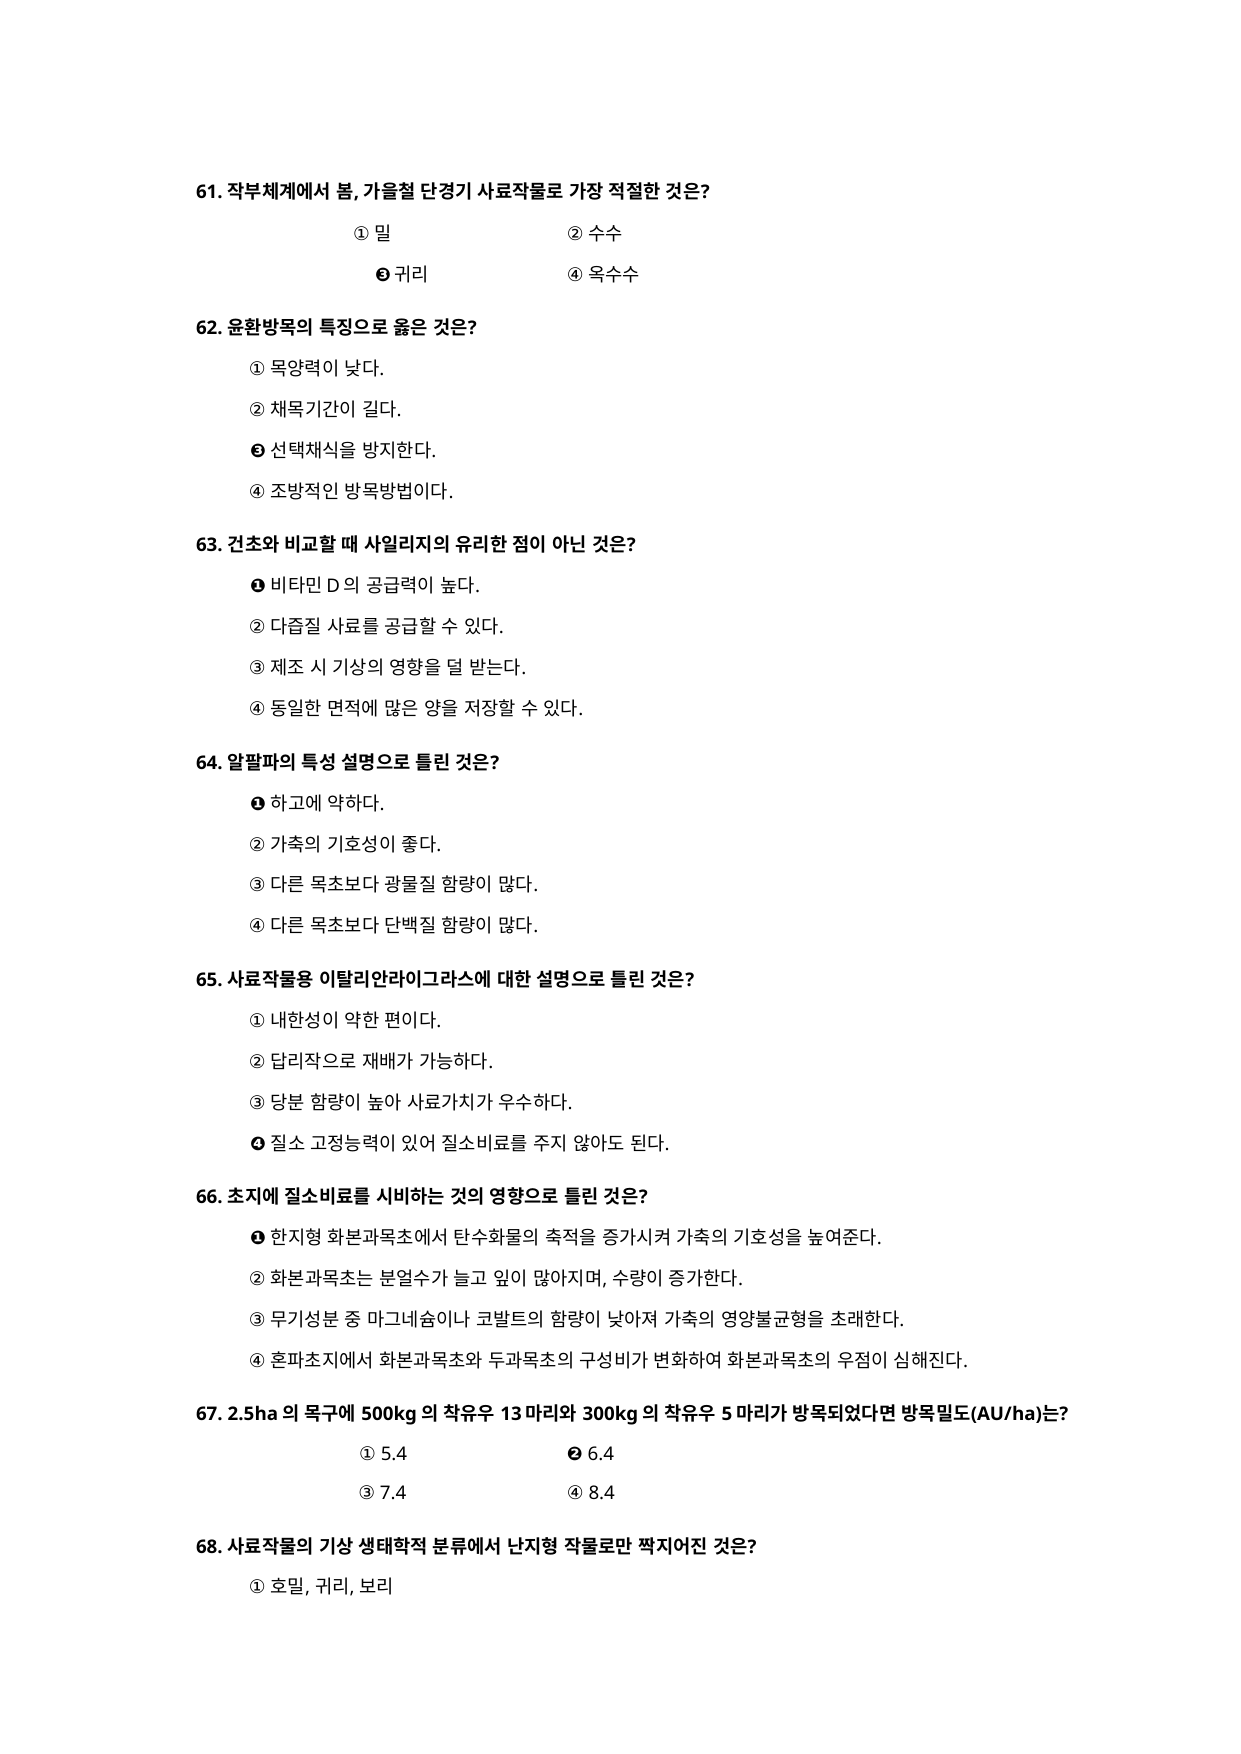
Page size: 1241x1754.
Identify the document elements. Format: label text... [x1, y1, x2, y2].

text ① 5.4 ❷ 6.4 [339, 1440, 1084, 1465]
text ① 호밀, 귀리, 보리 [229, 1572, 1084, 1599]
text 63. 건초와 비교할 때 사일리지의 유리한 점이 아닌 것은? [196, 530, 1084, 557]
text 66. 초지에 질소비료를 시비하는 것의 영향으로 틀린 것은? [196, 1182, 1084, 1209]
text 64. 알팔파의 특성 설명으로 틀린 것은? [196, 747, 1084, 774]
text ② 다즙질 사료를 공급할 수 있다. [229, 612, 1084, 639]
text ② 화본과목초는 분얼수가 늘고 잎이 많아지며, 수량이 증가한다. [229, 1263, 1084, 1291]
text ② 답리작으로 재배가 가능하다. [229, 1046, 1084, 1073]
text ③ 당분 함량이 높아 사료가치가 우수하다. [229, 1087, 1084, 1114]
text ④ 다른 목초보다 단백질 함량이 많다. [229, 911, 1084, 938]
text 67. 2.5ha의 목구에 500kg의 착유우 13마리와 300kg의 착유우 5마리가 방목되었다면 방목밀도(AU/ha)는? [196, 1399, 1084, 1426]
text 61. 작부체계에서 봄, 가을철 단경기 사료작물로 가장 적절한 것은? [196, 177, 1084, 204]
text ① 밀 ② 수수 [333, 218, 1084, 245]
text ❹ 질소 고정능력이 있어 질소비료를 주지 않아도 된다. [230, 1128, 1084, 1155]
text ❶ 한지형 화본과목초에서 탄수화물의 축적을 증가시켜 가축의 기호성을 높여준다. [230, 1223, 1084, 1250]
text 62. 윤환방목의 특징으로 옳은 것은? [196, 313, 1084, 340]
text ② 가축의 기호성이 좋다. [229, 829, 1084, 856]
text ① 목양력이 낮다. [229, 354, 1084, 381]
text 65. 사료작물용 이탈리안라이그라스에 대한 설명으로 틀린 것은? [196, 964, 1084, 992]
text ④ 동일한 면적에 많은 양을 저장할 수 있다. [229, 694, 1084, 721]
text ③ 7.4 ④ 8.4 [338, 1479, 1084, 1505]
text ❶ 비타민D의 공급력이 높다. [230, 571, 1084, 598]
text ❸ 선택채식을 방지한다. [230, 436, 1084, 463]
text ❶ 하고에 약하다. [230, 788, 1084, 815]
text 68. 사료작물의 기상 생태학적 분류에서 난지형 작물로만 짝지어진 것은? [196, 1531, 1084, 1558]
text ② 채목기간이 길다. [229, 395, 1084, 422]
text ① 내한성이 약한 편이다. [229, 1005, 1084, 1033]
text ④ 혼파초지에서 화본과목초와 두과목초의 구성비가 변화하여 화본과목초의 우점이 심해진다. [229, 1345, 1084, 1373]
text ④ 조방적인 방목방법이다. [229, 477, 1084, 504]
text ❸귀리 ④ 옥수수 [355, 259, 1084, 286]
text ③ 무기성분 중 마그네슘이나 코발트의 함량이 낮아져 가축의 영양불균형을 초래한다. [229, 1304, 1084, 1332]
text ③ 제조 시 기상의 영향을 덜 받는다. [229, 653, 1084, 680]
text ③ 다른 목초보다 광물질 함량이 많다. [229, 870, 1084, 897]
